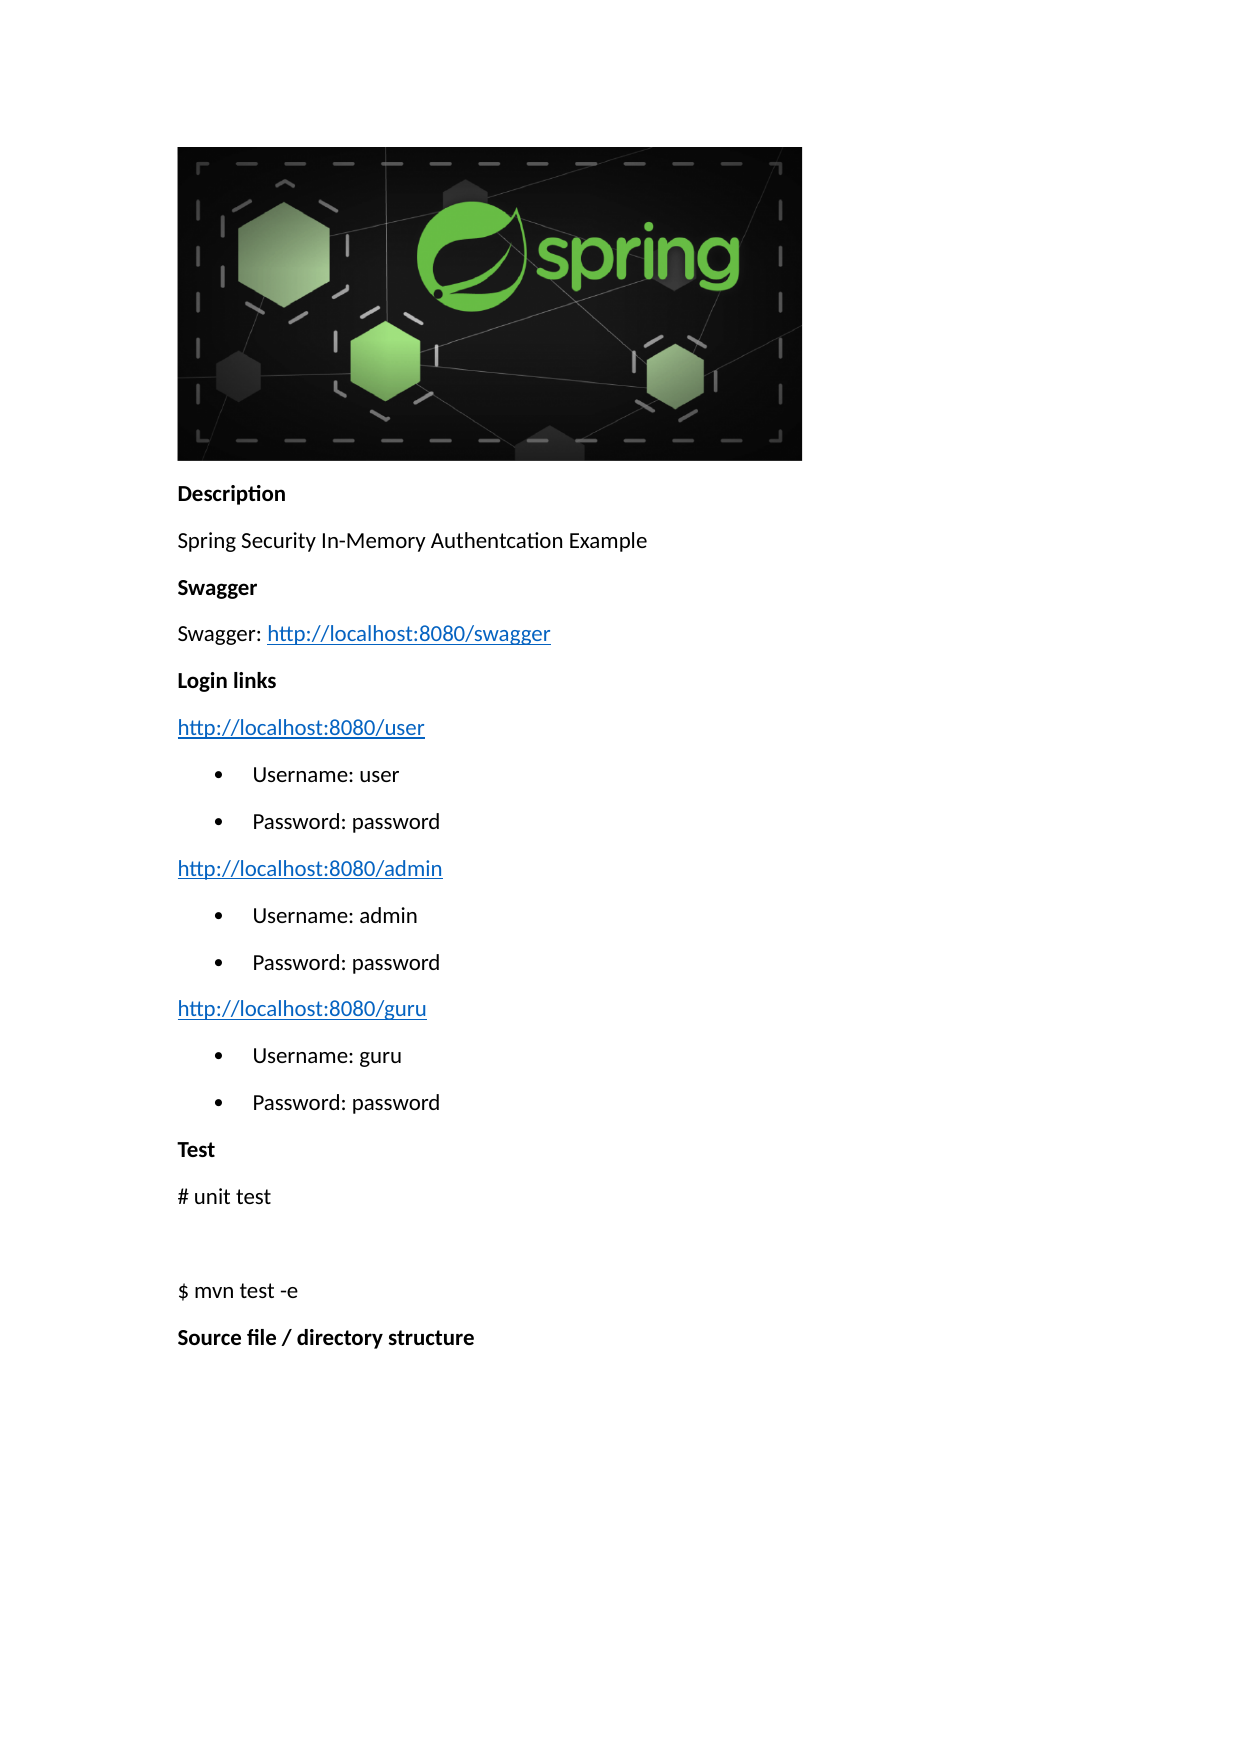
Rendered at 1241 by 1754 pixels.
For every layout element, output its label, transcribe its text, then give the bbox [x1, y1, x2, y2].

list Password: password [215, 1088, 1063, 1116]
list Password: password [215, 948, 1063, 976]
list Username: guru [215, 1041, 1063, 1069]
text http://localhost:8080/guru [177, 994, 1063, 1023]
list Username: user [215, 760, 1063, 788]
text http://localhost:8080/user [177, 713, 1063, 741]
text Login links [177, 666, 1063, 694]
list Username: admin [215, 901, 1063, 929]
text http://localhost:8080/admin [177, 854, 1063, 882]
picture [177, 147, 803, 461]
text $ mvn test -e [177, 1276, 1063, 1304]
list Password: password [215, 807, 1063, 835]
text Swagger [177, 573, 1063, 601]
text Swagger: http://localhost:8080/swagger [177, 619, 1063, 648]
text # unit test [177, 1182, 1063, 1210]
text Spring Security In-Memory Authentcation Example [177, 526, 1063, 554]
text Test [177, 1135, 1063, 1163]
text Description [177, 479, 1063, 507]
text Source file / directory structure [177, 1323, 1063, 1351]
